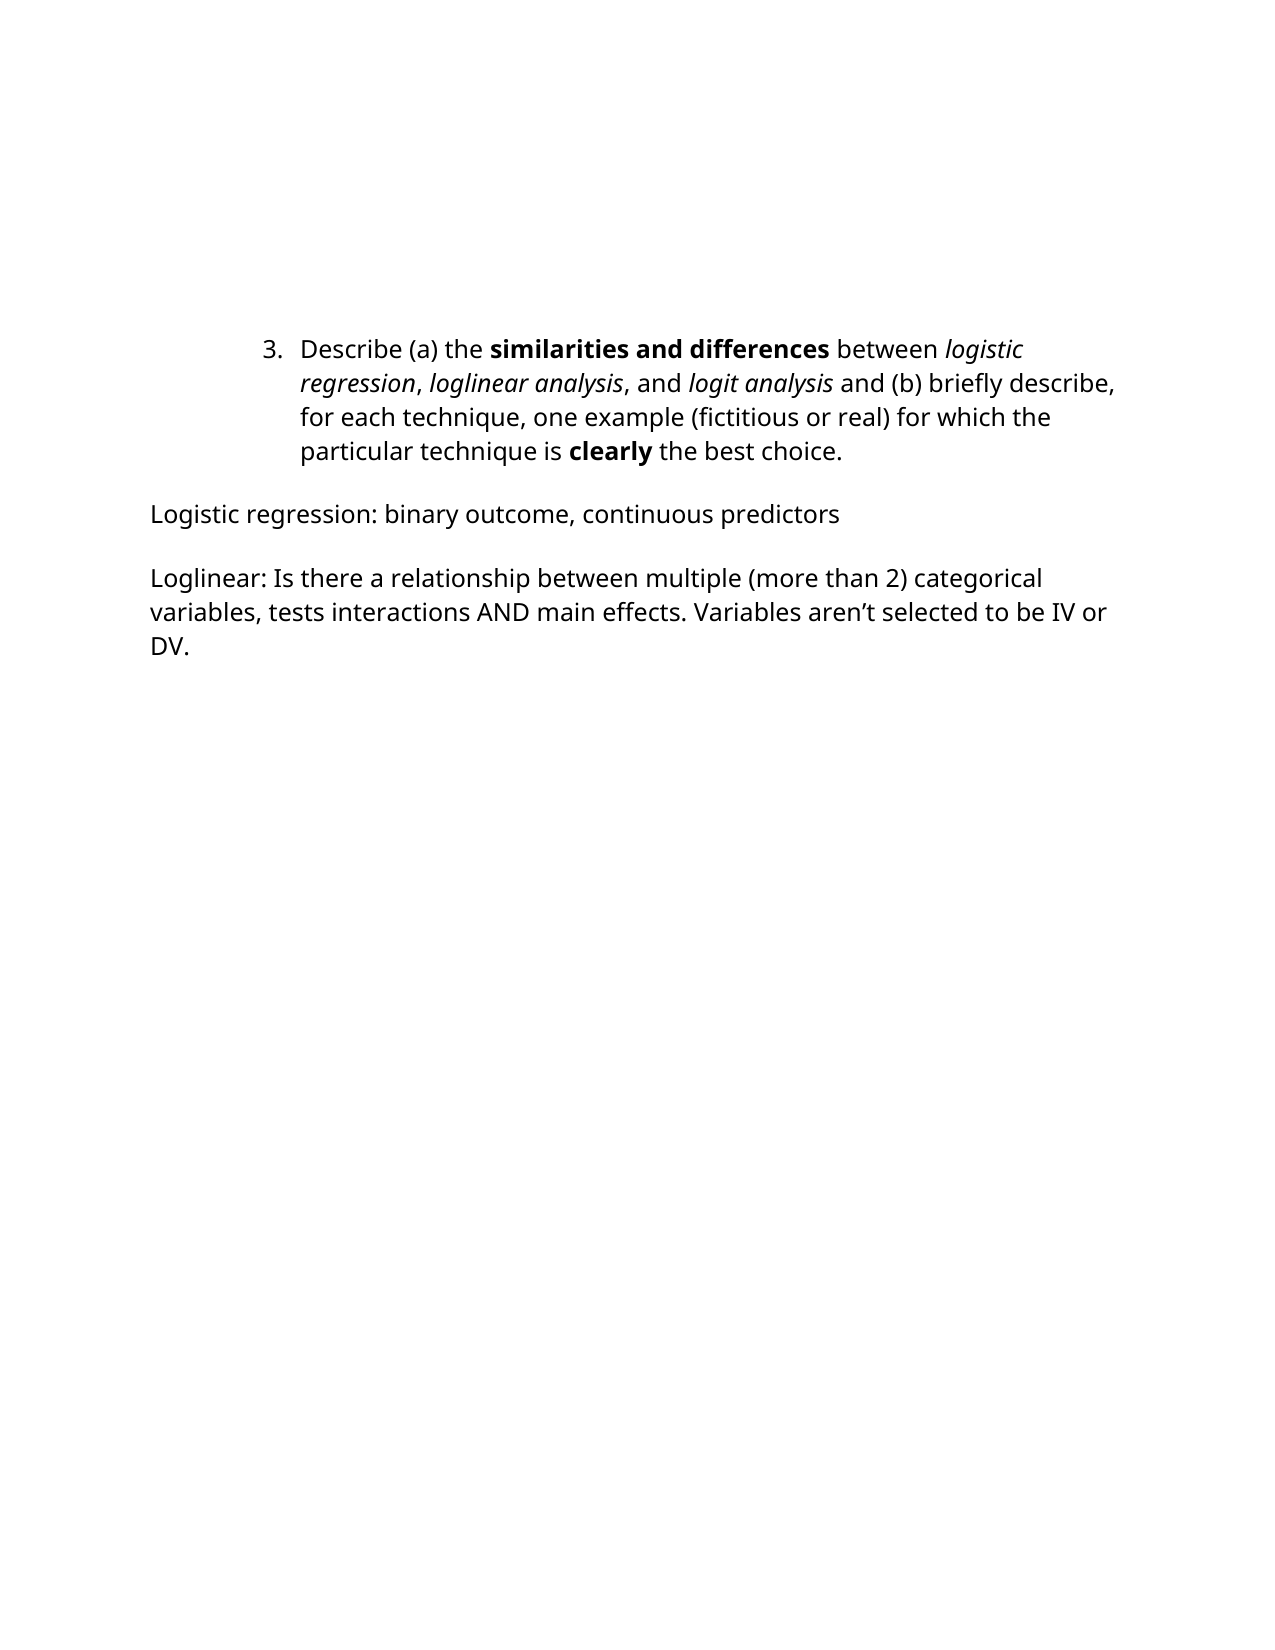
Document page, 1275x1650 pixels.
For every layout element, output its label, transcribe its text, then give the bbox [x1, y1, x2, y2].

text Loglinear: Is there a relationship between multiple (more than 2) categorical variables, tests interactions AND main effects. Variables aren’t selected to be IV or DV. [150, 560, 1125, 663]
list Describe (a) the similarities and differences between logistic regression, loglinear analysis, and logit analysis and (b) briefly describe, for each technique, one example (fictitious or real) for which the particular technique is clearly the best choice. [262, 332, 1125, 468]
text Logistic regression: binary outcome, continuous predictors [150, 497, 1125, 531]
